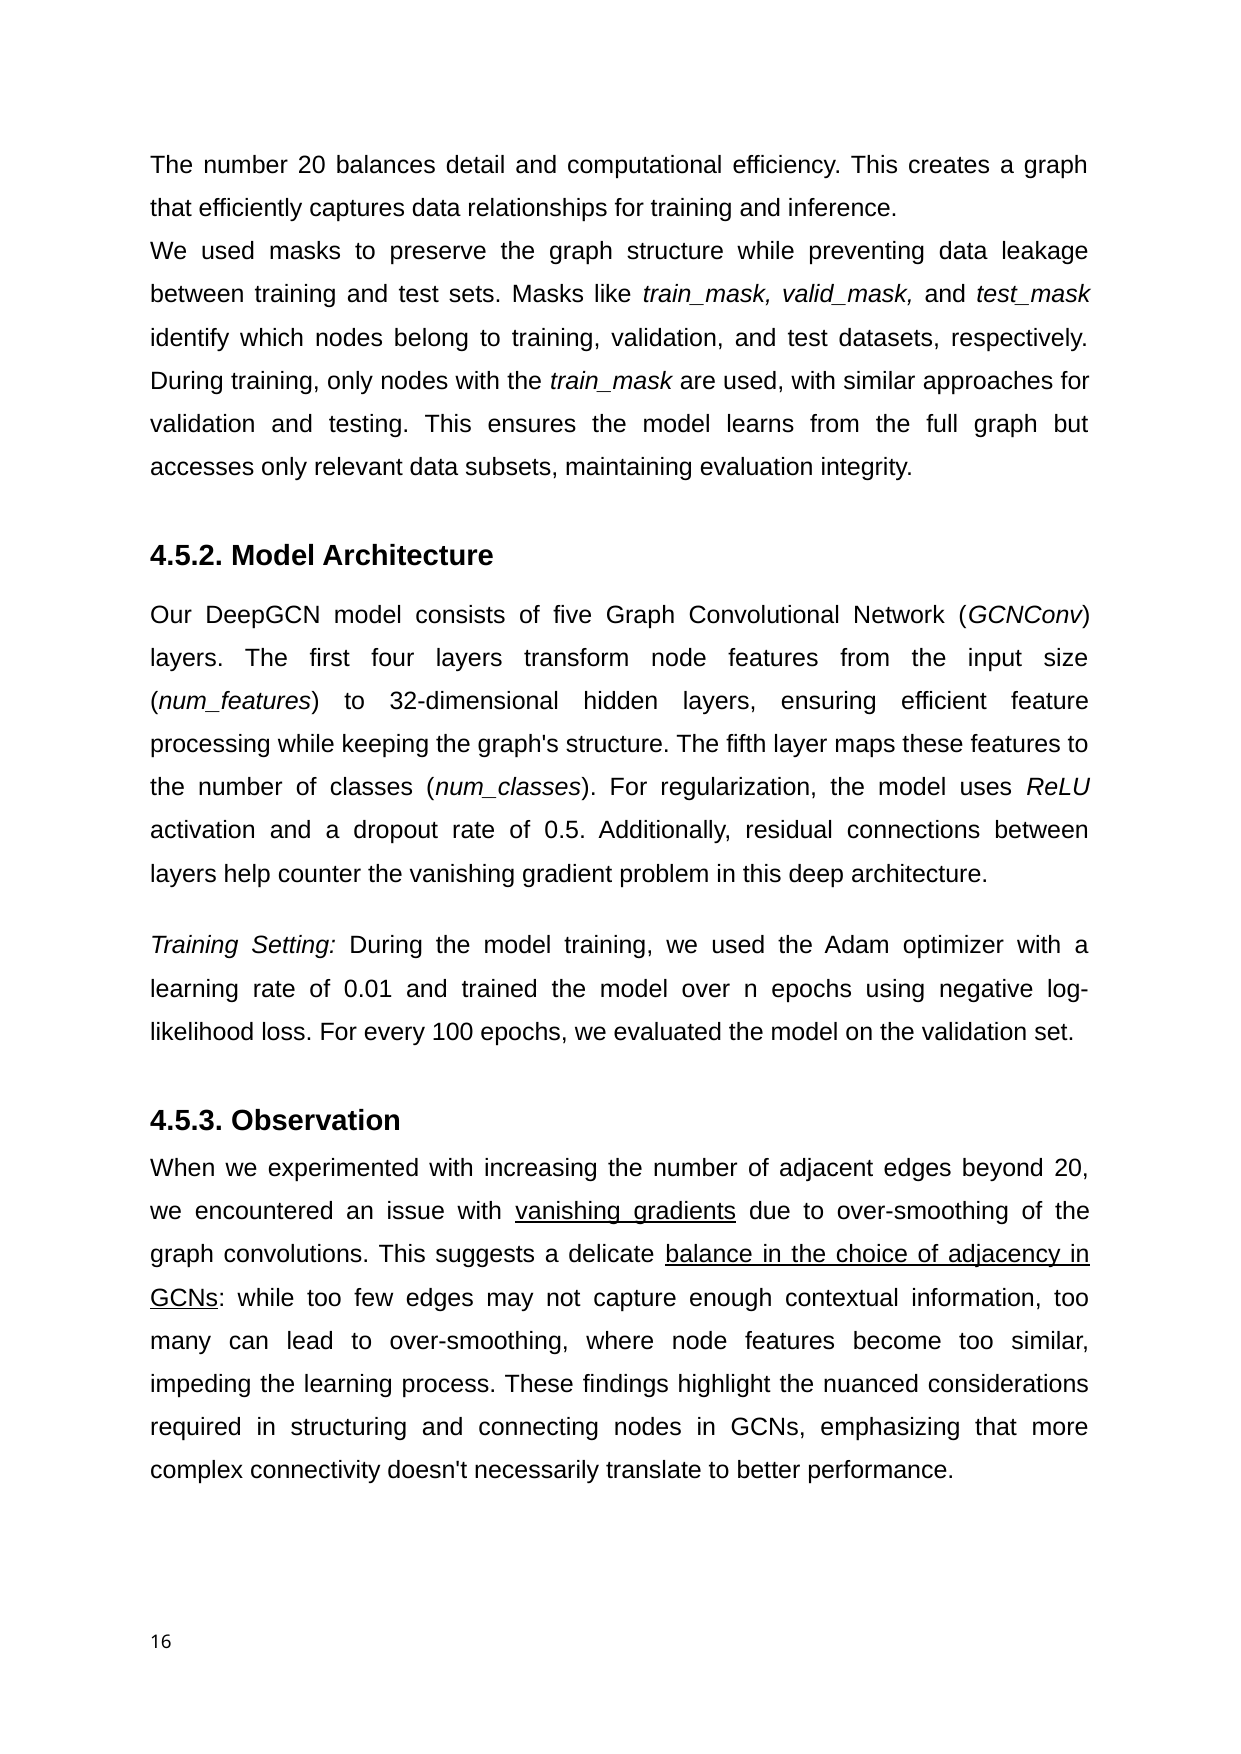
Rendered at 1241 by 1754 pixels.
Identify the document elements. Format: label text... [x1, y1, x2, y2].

text We used masks to preserve the graph structure while preventing data leakage between training and test sets. Masks like train_mask, valid_mask, and test_mask identify which nodes belong to training, validation, and test datasets, respectively. During training, only nodes with the train_mask are used, with similar approaches for validation and testing. This ensures the model learns from the full graph but accesses only relevant data subsets, maintaining evaluation integrity. [150, 236, 1090, 481]
text Our DeepGCN model consists of five Graph Convolutional Network (GCNConv) layers. The first four layers transform node features from the input size (num_features) to 32-dimensional hidden layers, ensuring efficient feature processing while keeping the graph's structure. The fifth layer maps these features to the number of classes (num_classes). For regularization, the model uses ReLU activation and a dropout rate of 0.5. Additionally, residual connections between layers help counter the vanishing gradient problem in this deep architecture. [150, 600, 1090, 887]
text Training Setting: During the model training, we used the Adam optimizer with a learning rate of 0.01 and trained the model over n epochs using negative log-likelihood loss. For every 100 epochs, we evaluated the model on the validation set. [150, 930, 1090, 1045]
text 4.5.2. Model Architecture [150, 538, 1090, 572]
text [150, 150, 1090, 222]
text 4.5.3. Observation [150, 1103, 1090, 1136]
text When we experimented with increasing the number of adjacent edges beyond 20, we encountered an issue with vanishing gradients due to over-smoothing of the graph convolutions. This suggests a delicate balance in the choice of adjacency in GCNs: while too few edges may not capture enough contextual information, too many can lead to over-smoothing, where node features become too similar, impeding the learning process. These findings highlight the nuanced considerations required in structuring and connecting nodes in GCNs, emphasizing that more complex connectivity doesn't necessarily translate to better performance. [150, 1153, 1090, 1484]
